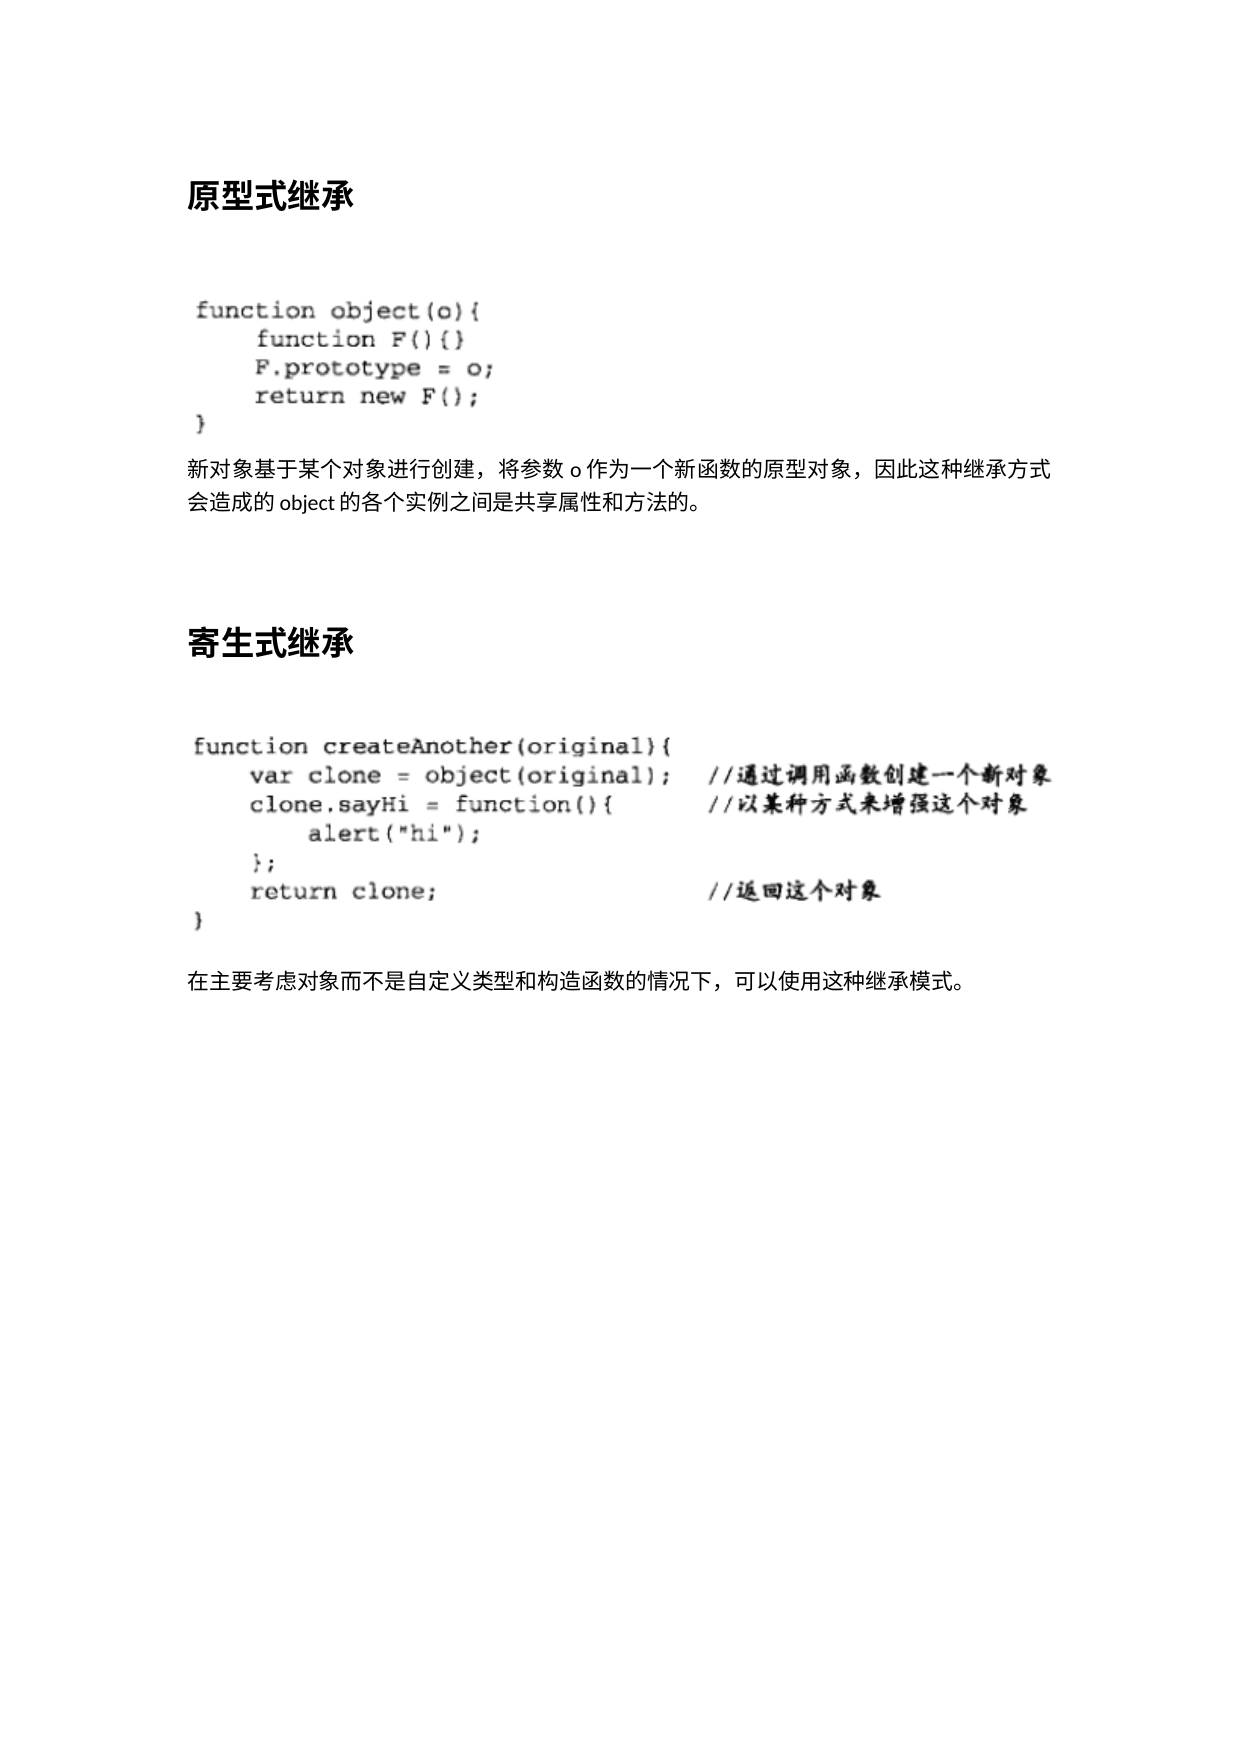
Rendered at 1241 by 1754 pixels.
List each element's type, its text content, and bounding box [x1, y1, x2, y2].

text 在主要考虑对象而不是自定义类型和构造函数的情况下，可以使用这种继承模式。 [187, 963, 1053, 996]
subtitle 原型式继承 [187, 162, 1053, 227]
subtitle 寄生式继承 [187, 609, 1053, 674]
text 新对象基于某个对象进行创建，将参数o作为一个新函数的原型对象，因此这种继承方式会造成的object的各个实例之间是共享属性和方法的。 [187, 452, 1053, 517]
picture [187, 289, 505, 441]
picture [187, 736, 1054, 936]
